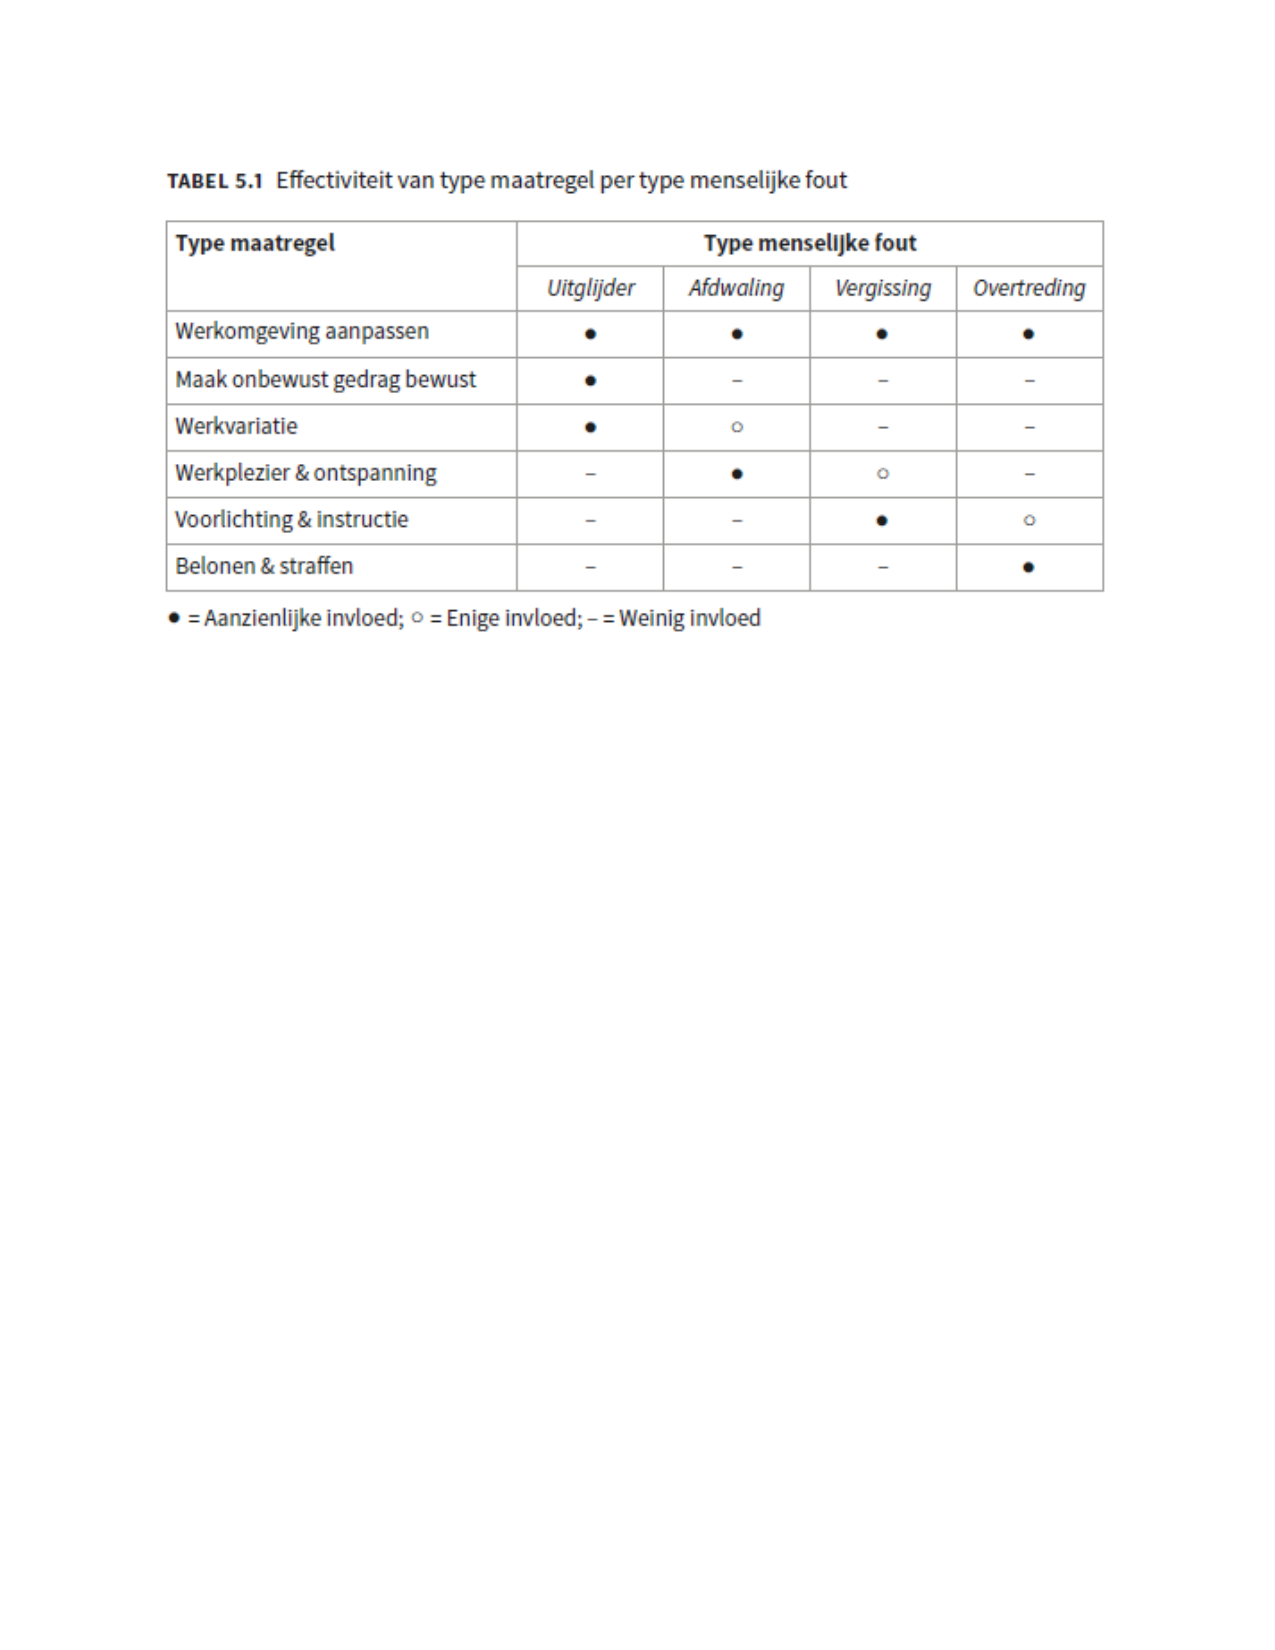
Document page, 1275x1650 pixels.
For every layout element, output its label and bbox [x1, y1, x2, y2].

picture [150, 150, 1125, 655]
